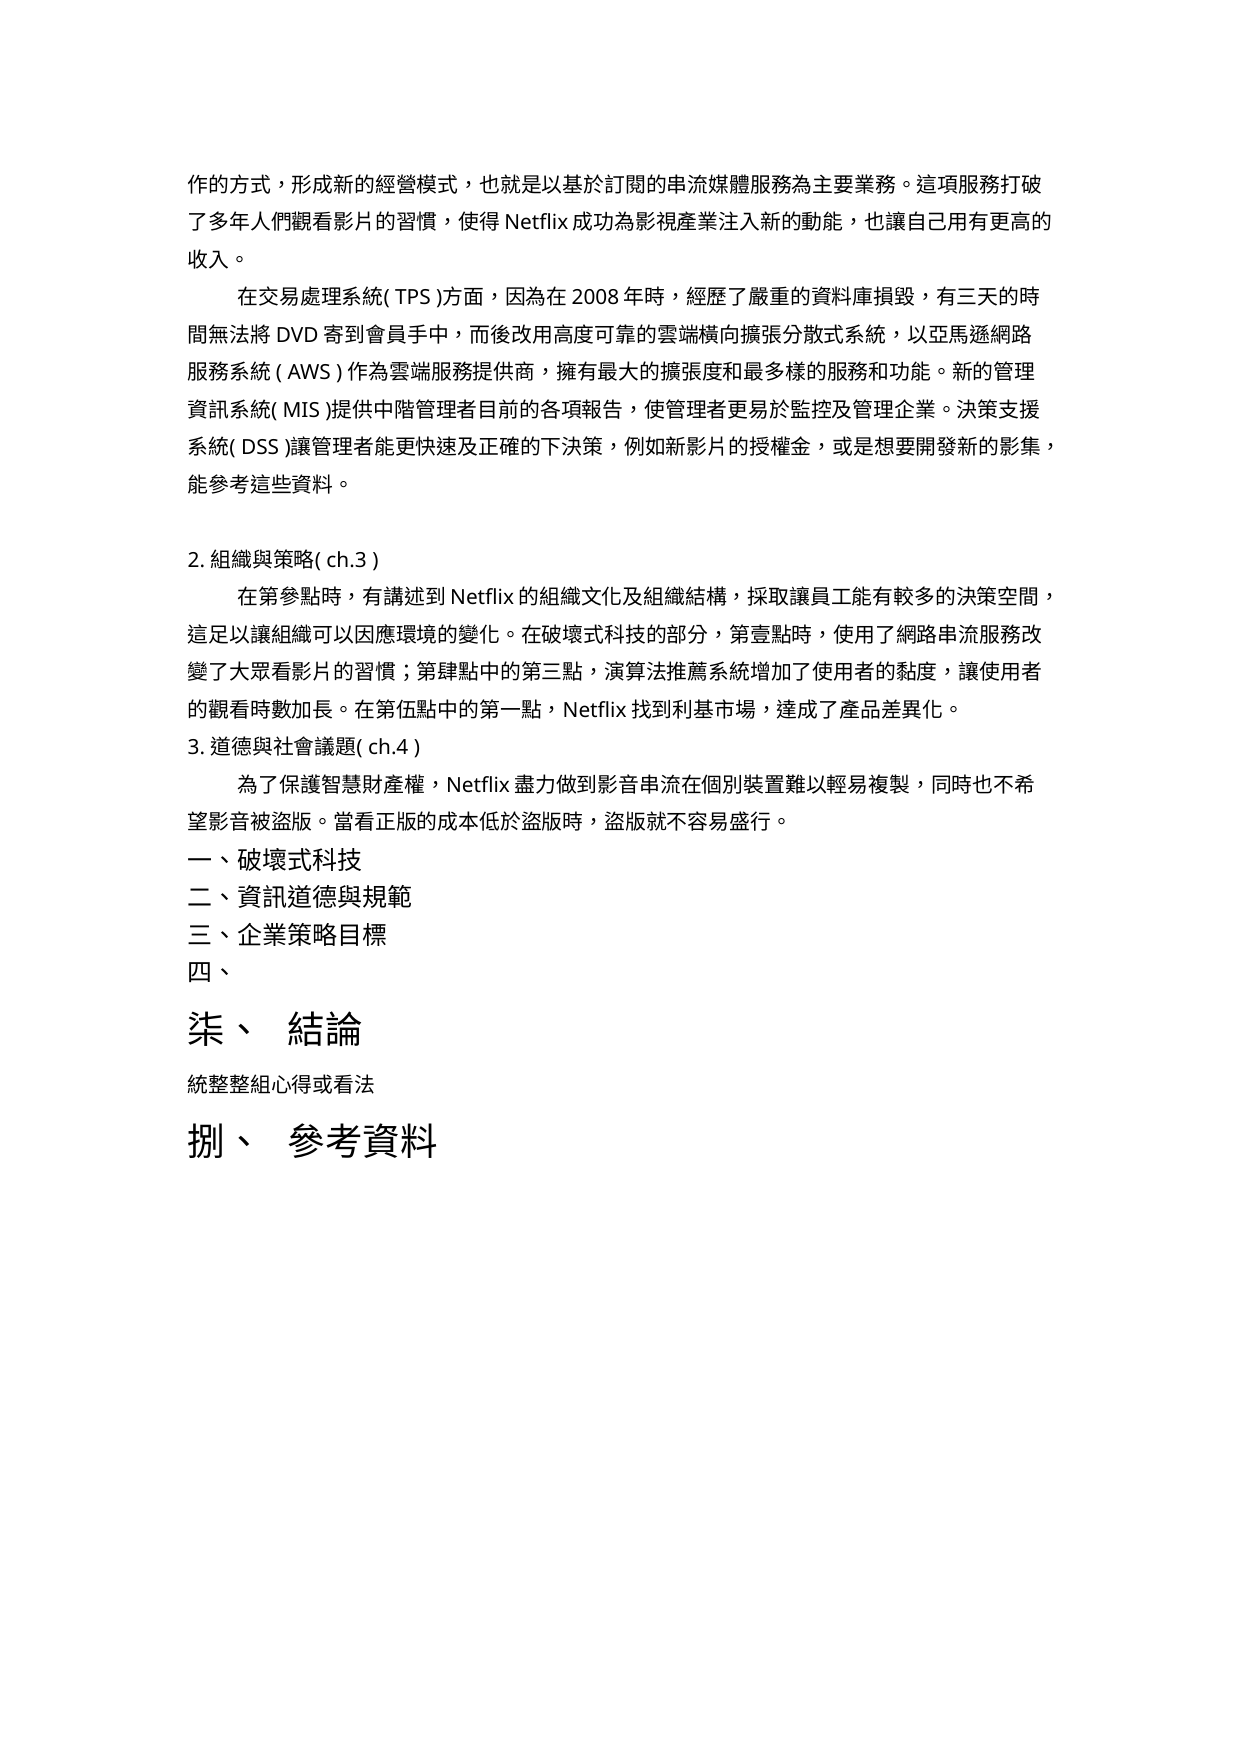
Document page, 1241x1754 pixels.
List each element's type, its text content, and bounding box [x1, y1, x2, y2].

list 結論 [187, 989, 1053, 1064]
text 統整整組心得或看法 [187, 1064, 1053, 1102]
text 在第參點時，有講述到Netflix的組織文化及組織結構，採取讓員工能有較多的決策空間，這足以讓組織可以因應環境的變化。在破壞式科技的部分，第壹點時，使用了網路串流服務改變了大眾看影片的習慣；第肆點中的第三點，演算法推薦系統增加了使用者的黏度，讓使用者的觀看時數加長。在第伍點中的第一點，Netflix找到利基市場，達成了產品差異化。 [187, 577, 1053, 727]
text 2. 組織與策略( ch.3 ) [187, 539, 1053, 577]
text 為了保護智慧財產權，Netflix盡力做到影音串流在個別裝置難以輕易複製，同時也不希望影音被盜版。當看正版的成本低於盜版時，盜版就不容易盛行。 [187, 764, 1053, 839]
list 參考資料 [187, 1102, 1053, 1177]
text 3. 道德與社會議題( ch.4 ) [187, 727, 1053, 764]
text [187, 164, 1053, 277]
text 三、企業策略目標 [187, 914, 1053, 952]
text 二、資訊道德與規範 [187, 877, 1053, 914]
text 在交易處理系統( TPS )方面，因為在2008年時，經歷了嚴重的資料庫損毀，有三天的時間無法將 DVD 寄到會員手中，而後改用高度可靠的雲端橫向擴張分散式系統，以亞馬遜網路服務系統 ( AWS ) 作為雲端服務提供商，擁有最大的擴張度和最多樣的服務和功能。新的管理資訊系統( MIS )提供中階管理者目前的各項報告，使管理者更易於監控及管理企業。決策支援系統( DSS )讓管理者能更快速及正確的下決策，例如新影片的授權金，或是想要開發新的影集，能參考這些資料。 [187, 277, 1053, 502]
text 一、破壞式科技 [187, 839, 1053, 877]
text 四、 [187, 952, 1053, 989]
